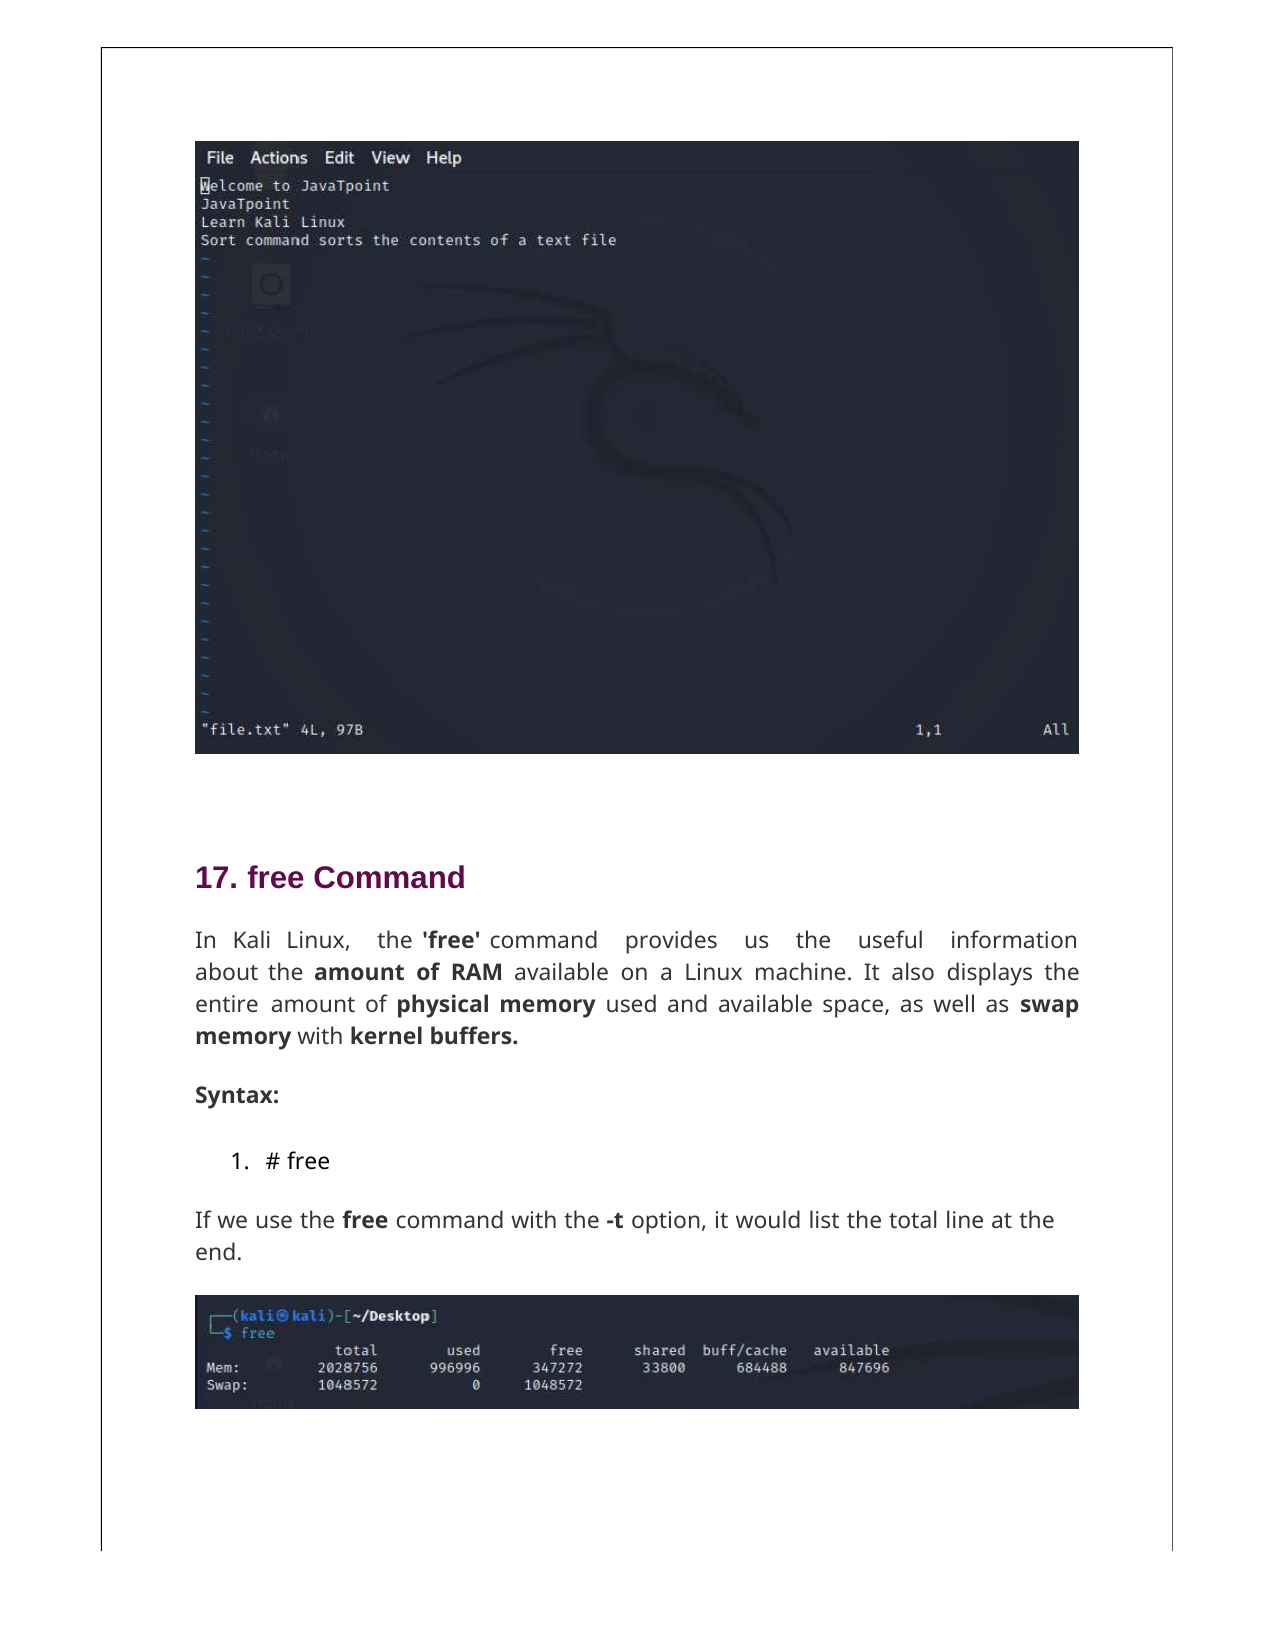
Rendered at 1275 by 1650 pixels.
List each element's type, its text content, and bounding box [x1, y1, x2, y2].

subtitle Syntax: [195, 1079, 1096, 1110]
subtitle free Command [195, 859, 1096, 896]
text In Kali Linux, the 'free' command provides us the useful information about the amount of RAM available on a Linux machine. It also displays the entire amount of physical memory used and available space, as well as swap memory with kernel buffers. [195, 924, 1079, 1052]
picture [195, 1295, 1079, 1409]
list # free [230, 1145, 1096, 1176]
text If we use the free command with the -t option, it would list the total line at the end. [195, 1204, 1096, 1267]
picture [195, 141, 1079, 754]
